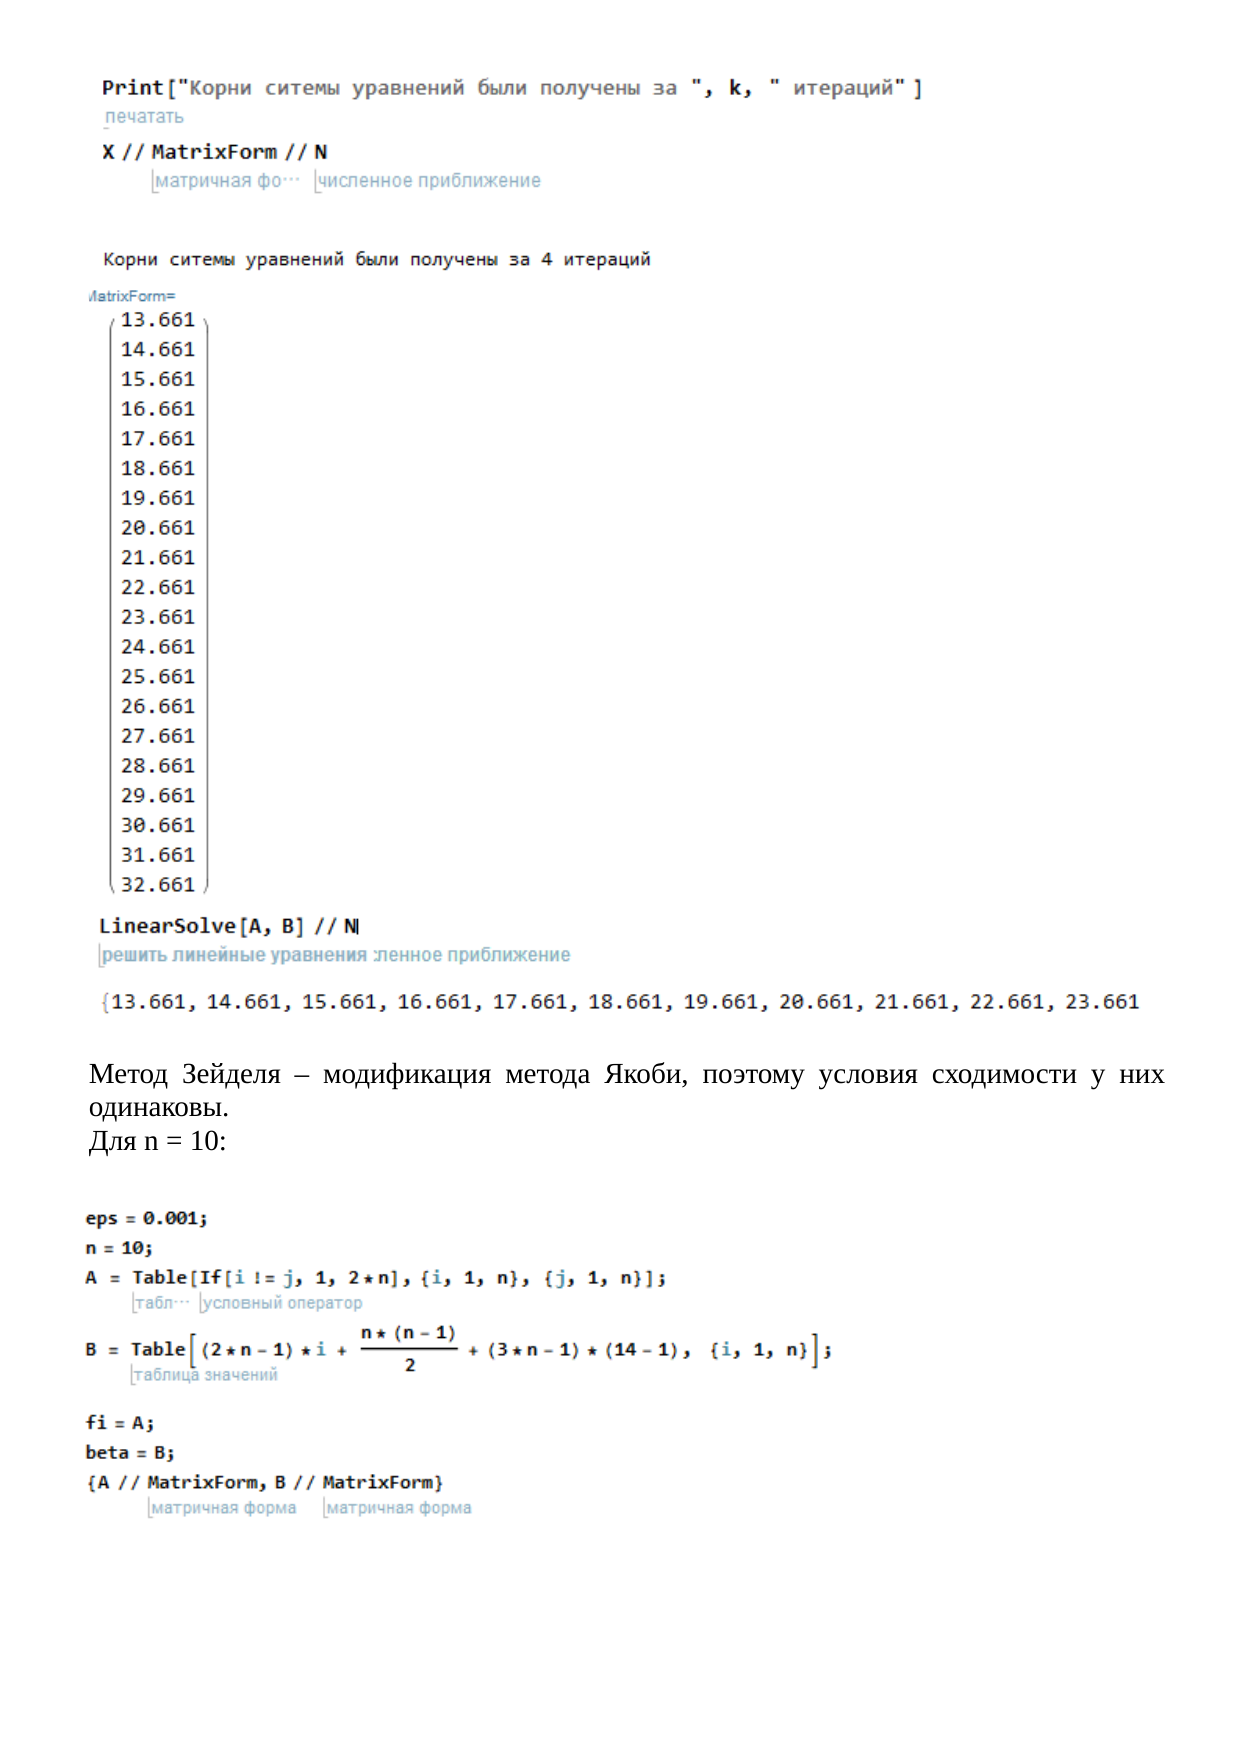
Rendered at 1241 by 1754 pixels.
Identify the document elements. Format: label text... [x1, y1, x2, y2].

picture [88, 73, 1142, 1023]
list Для n = 10: [89, 1123, 1167, 1157]
picture [81, 1201, 843, 1543]
list Метод Зейделя – модификация метода Якоби, поэтому условия сходимости у них одинаковы. [89, 1056, 1167, 1123]
